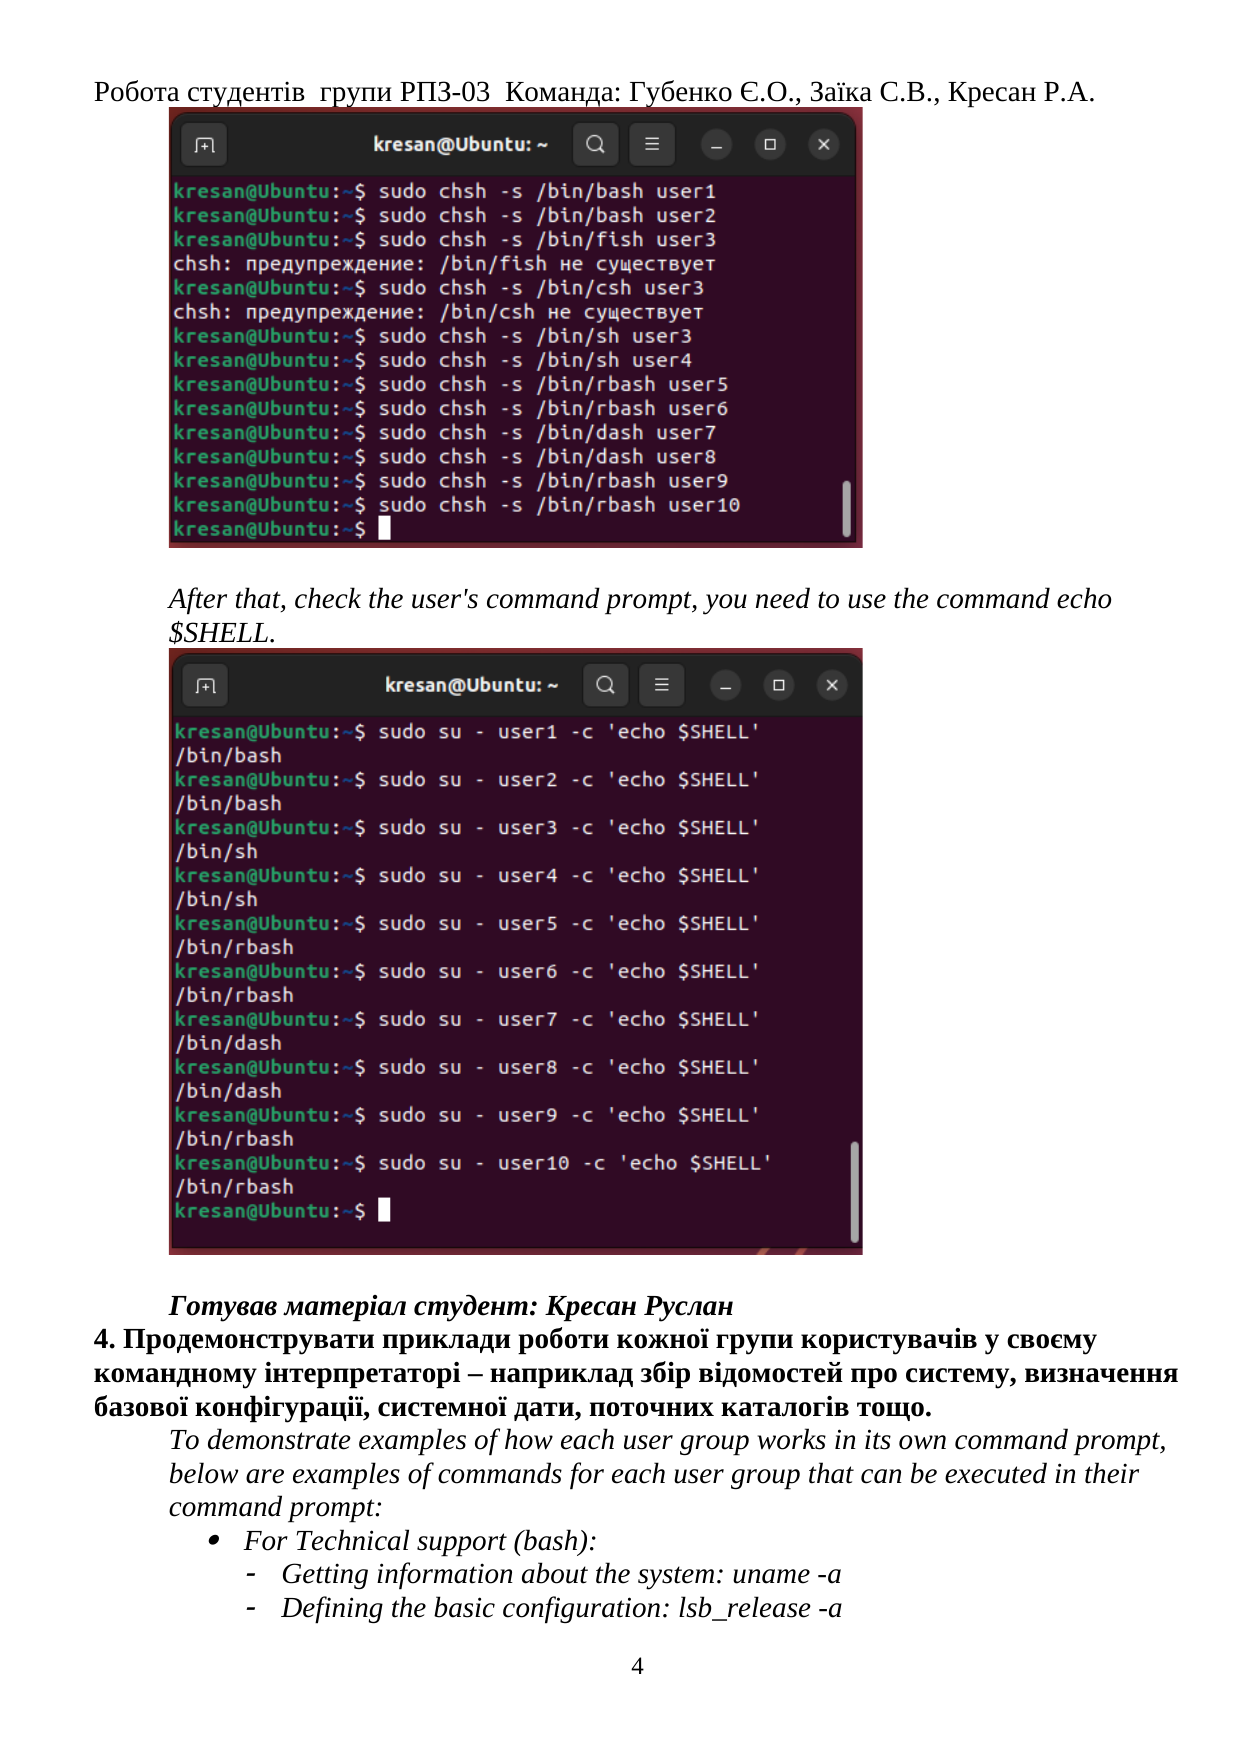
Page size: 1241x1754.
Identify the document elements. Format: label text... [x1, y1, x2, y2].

text After that, check the user's command prompt, you need to use the command echo $SHELL. [169, 581, 1181, 648]
list To demonstrate examples of how each user group works in its own command prompt, below are examples of commands for each user group that can be executed in their command prompt: [169, 1422, 1181, 1523]
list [244, 1590, 1181, 1624]
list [244, 1556, 1181, 1590]
picture [168, 107, 863, 548]
list Продемонструвати приклади роботи кожної групи користувачів у своєму командному інтерпретаторі – наприклад збір відомостей про систему, визначення базової конфігурації, системної дати, поточних каталогів тощо. [94, 1322, 1181, 1422]
picture [168, 648, 863, 1255]
text Готував матеріал студент: Кресан Руслан [169, 1288, 1181, 1322]
list For Technical support (bash): [206, 1523, 1181, 1556]
